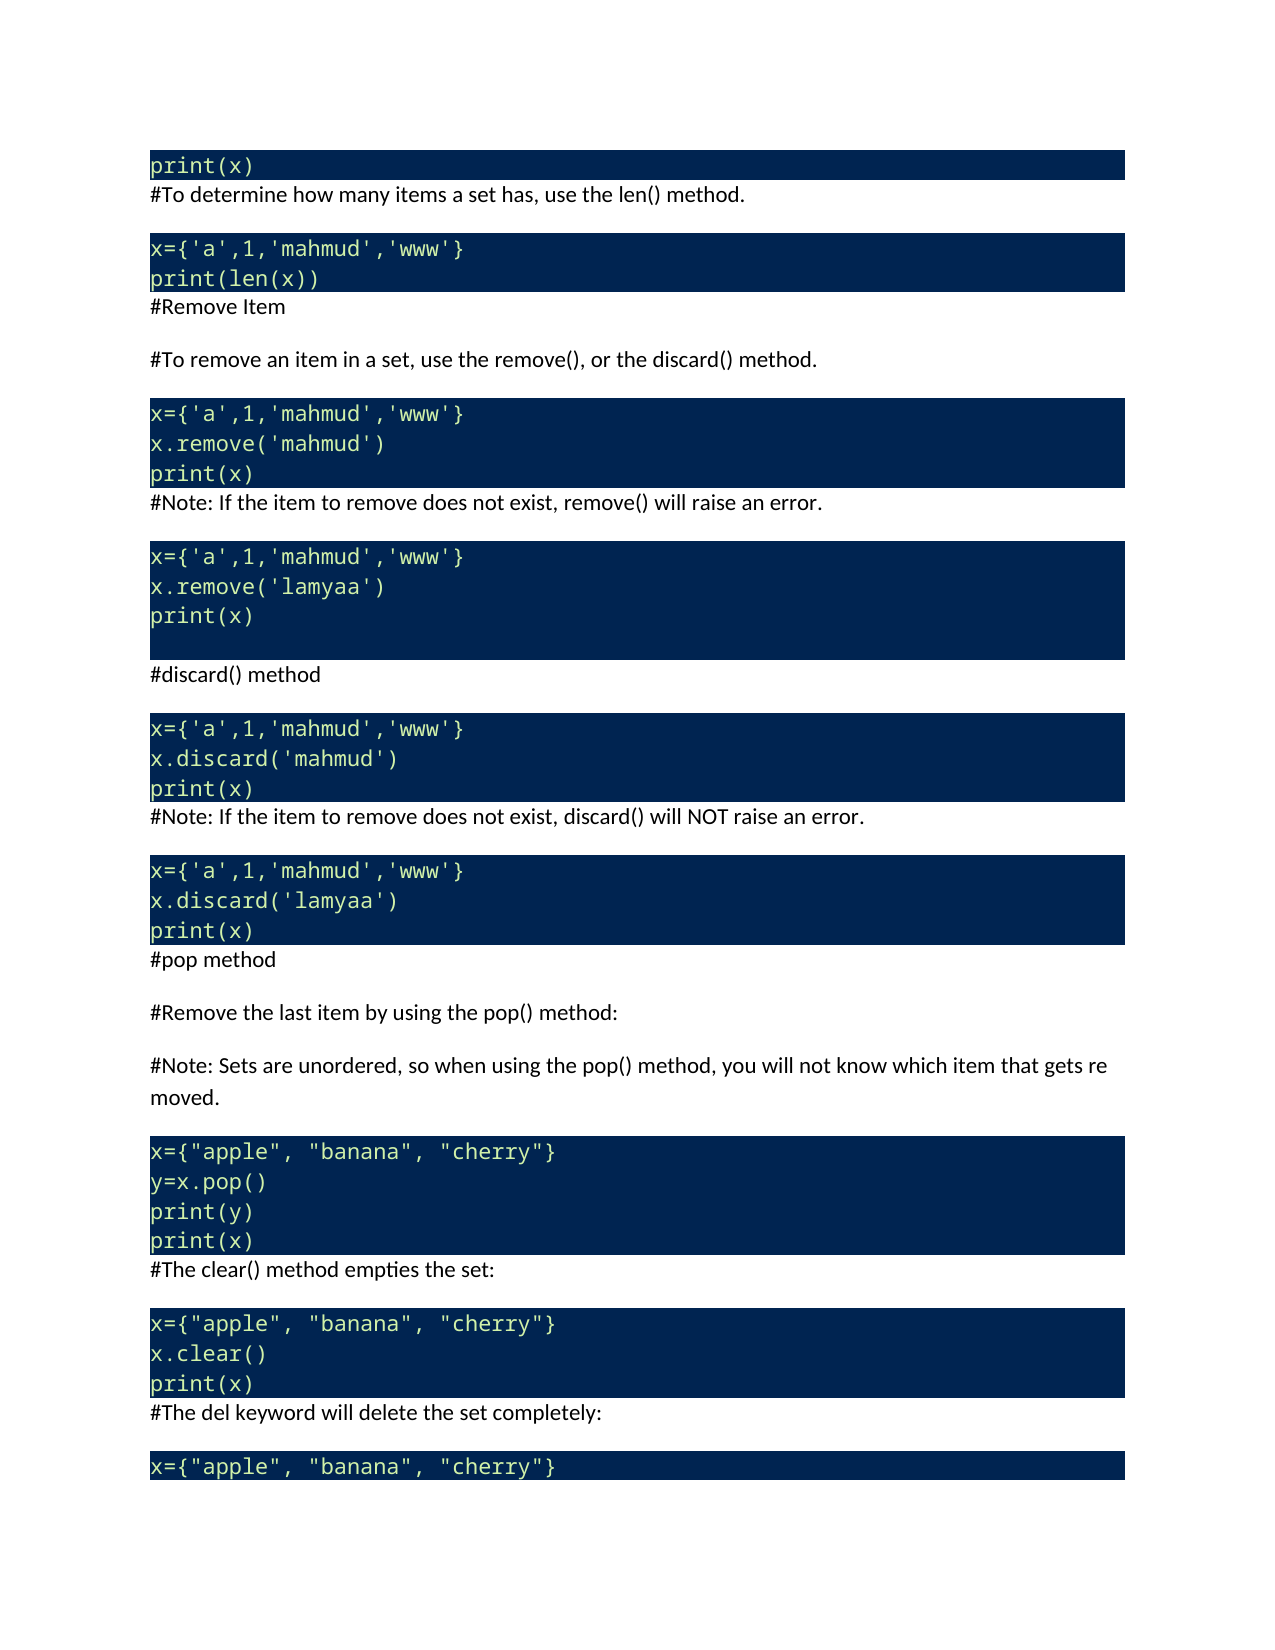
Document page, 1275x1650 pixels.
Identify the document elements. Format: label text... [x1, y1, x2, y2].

text #Note: If the item to remove does not exist, remove() will raise an error. [150, 488, 1125, 516]
text x={"apple", "banana", "cherry"} [150, 1308, 1125, 1338]
text #The del keyword will delete the set completely: [150, 1398, 1125, 1426]
text #To determine how many items a set has, use the len() method. [150, 180, 1125, 208]
text x={'a',1,'mahmud','www'} [150, 233, 1125, 263]
text x={'a',1,'mahmud','www'} [150, 541, 1125, 571]
text x={"apple", "banana", "cherry"} [150, 1451, 1125, 1480]
text x={"apple", "banana", "cherry"} [150, 1136, 1125, 1166]
text #Remove Item [150, 292, 1125, 320]
text x.discard('mahmud') [150, 743, 1125, 773]
text y=x.pop() [150, 1166, 1125, 1196]
text print(x) [150, 150, 1125, 180]
text print(y) [150, 1196, 1125, 1225]
text #The clear() method empties the set: [150, 1255, 1125, 1283]
text #Remove the last item by using the pop() method: [150, 998, 1125, 1026]
text x.remove('mahmud') [150, 428, 1125, 458]
text x.remove('lamyaa') [150, 571, 1125, 600]
text print(len(x)) [150, 263, 1125, 292]
text x={'a',1,'mahmud','www'} [150, 398, 1125, 428]
text #pop method [150, 945, 1125, 973]
text print(x) [150, 1225, 1125, 1255]
text x={'a',1,'mahmud','www'} [150, 713, 1125, 743]
text x={'a',1,'mahmud','www'} [150, 855, 1125, 885]
text print(x) [150, 600, 1125, 630]
text #discard() method [150, 660, 1125, 688]
text x.clear() [150, 1338, 1125, 1368]
text print(x) [150, 458, 1125, 488]
text print(x) [150, 915, 1125, 945]
text x.discard('lamyaa') [150, 885, 1125, 915]
text print(x) [150, 773, 1125, 802]
text #Note: If the item to remove does not exist, discard() will NOT raise an error. [150, 802, 1125, 830]
text #Note: Sets are unordered, so when using the pop() method, you will not know which item that gets removed. [150, 1051, 1125, 1111]
text #To remove an item in a set, use the remove(), or the discard() method. [150, 345, 1125, 373]
text print(x) [150, 1368, 1125, 1398]
